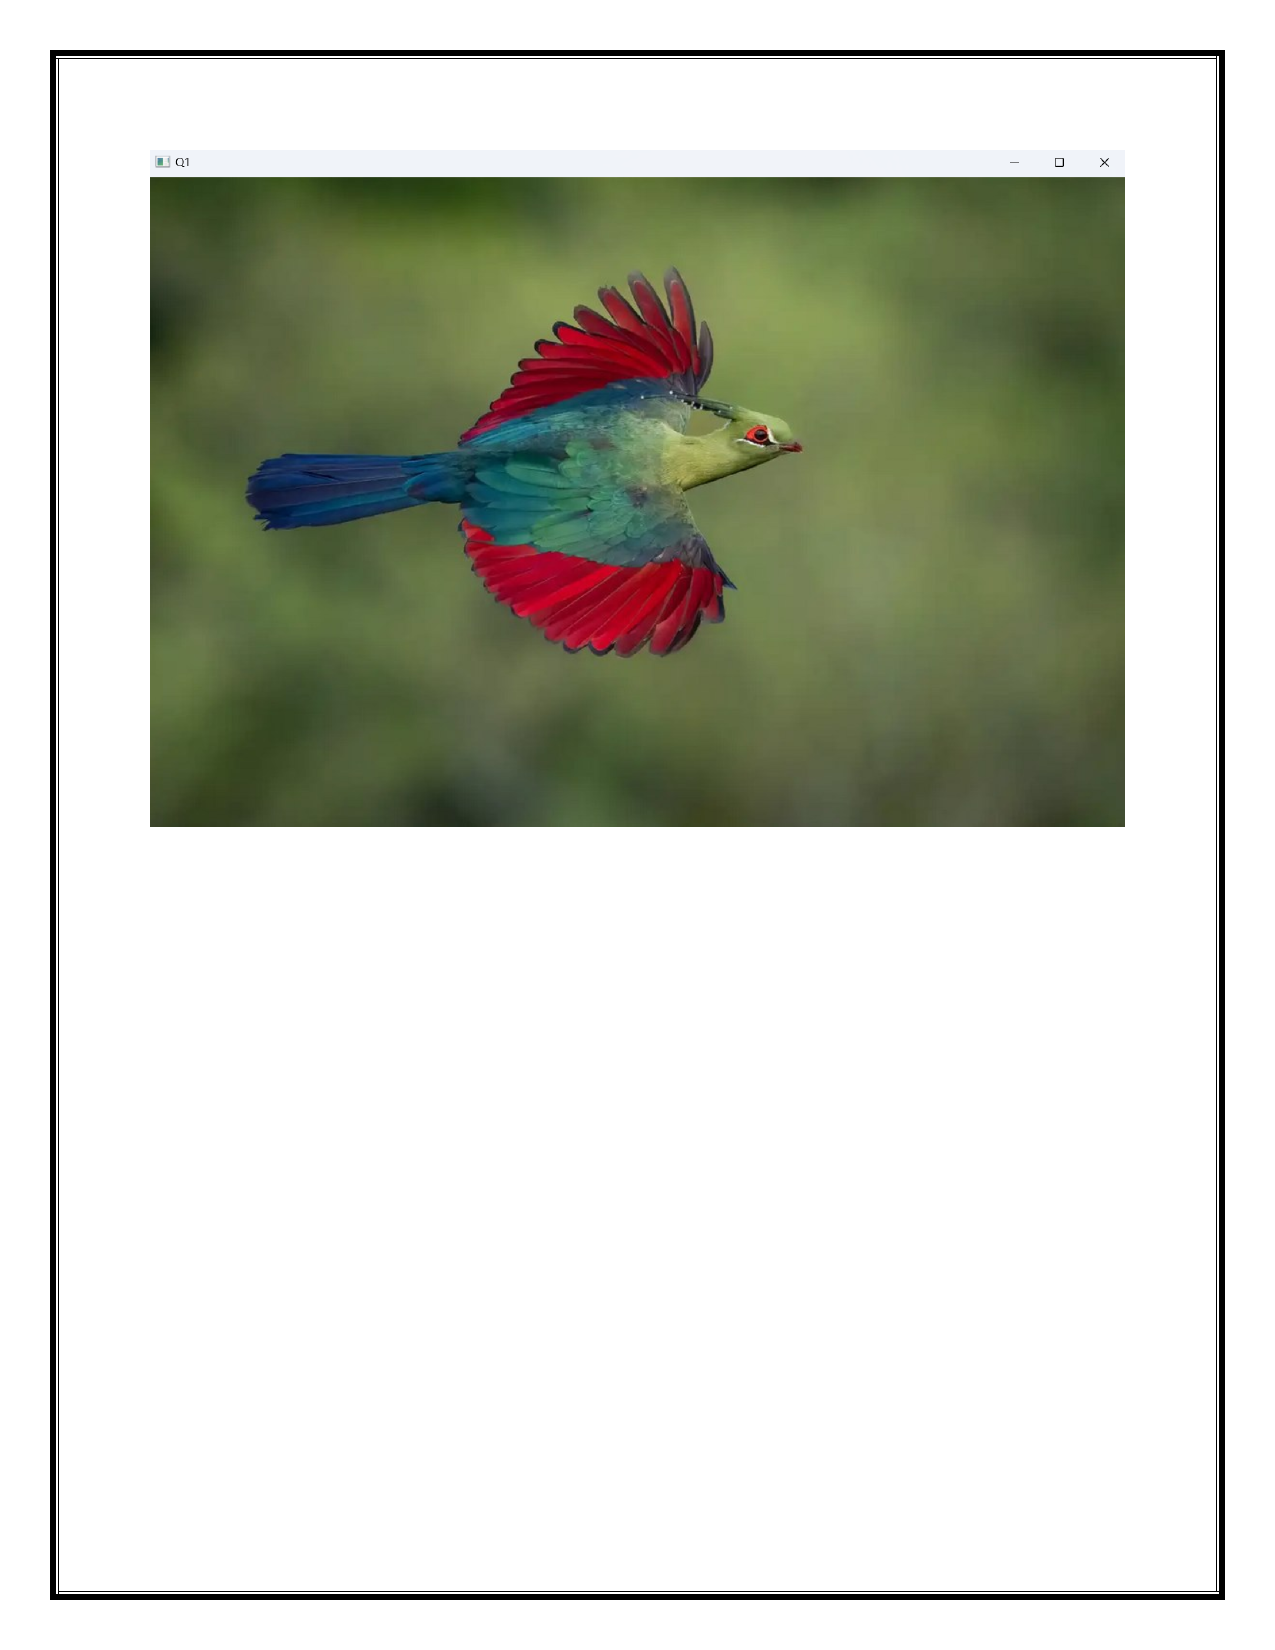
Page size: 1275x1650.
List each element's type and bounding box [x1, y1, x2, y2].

picture [150, 150, 1125, 827]
